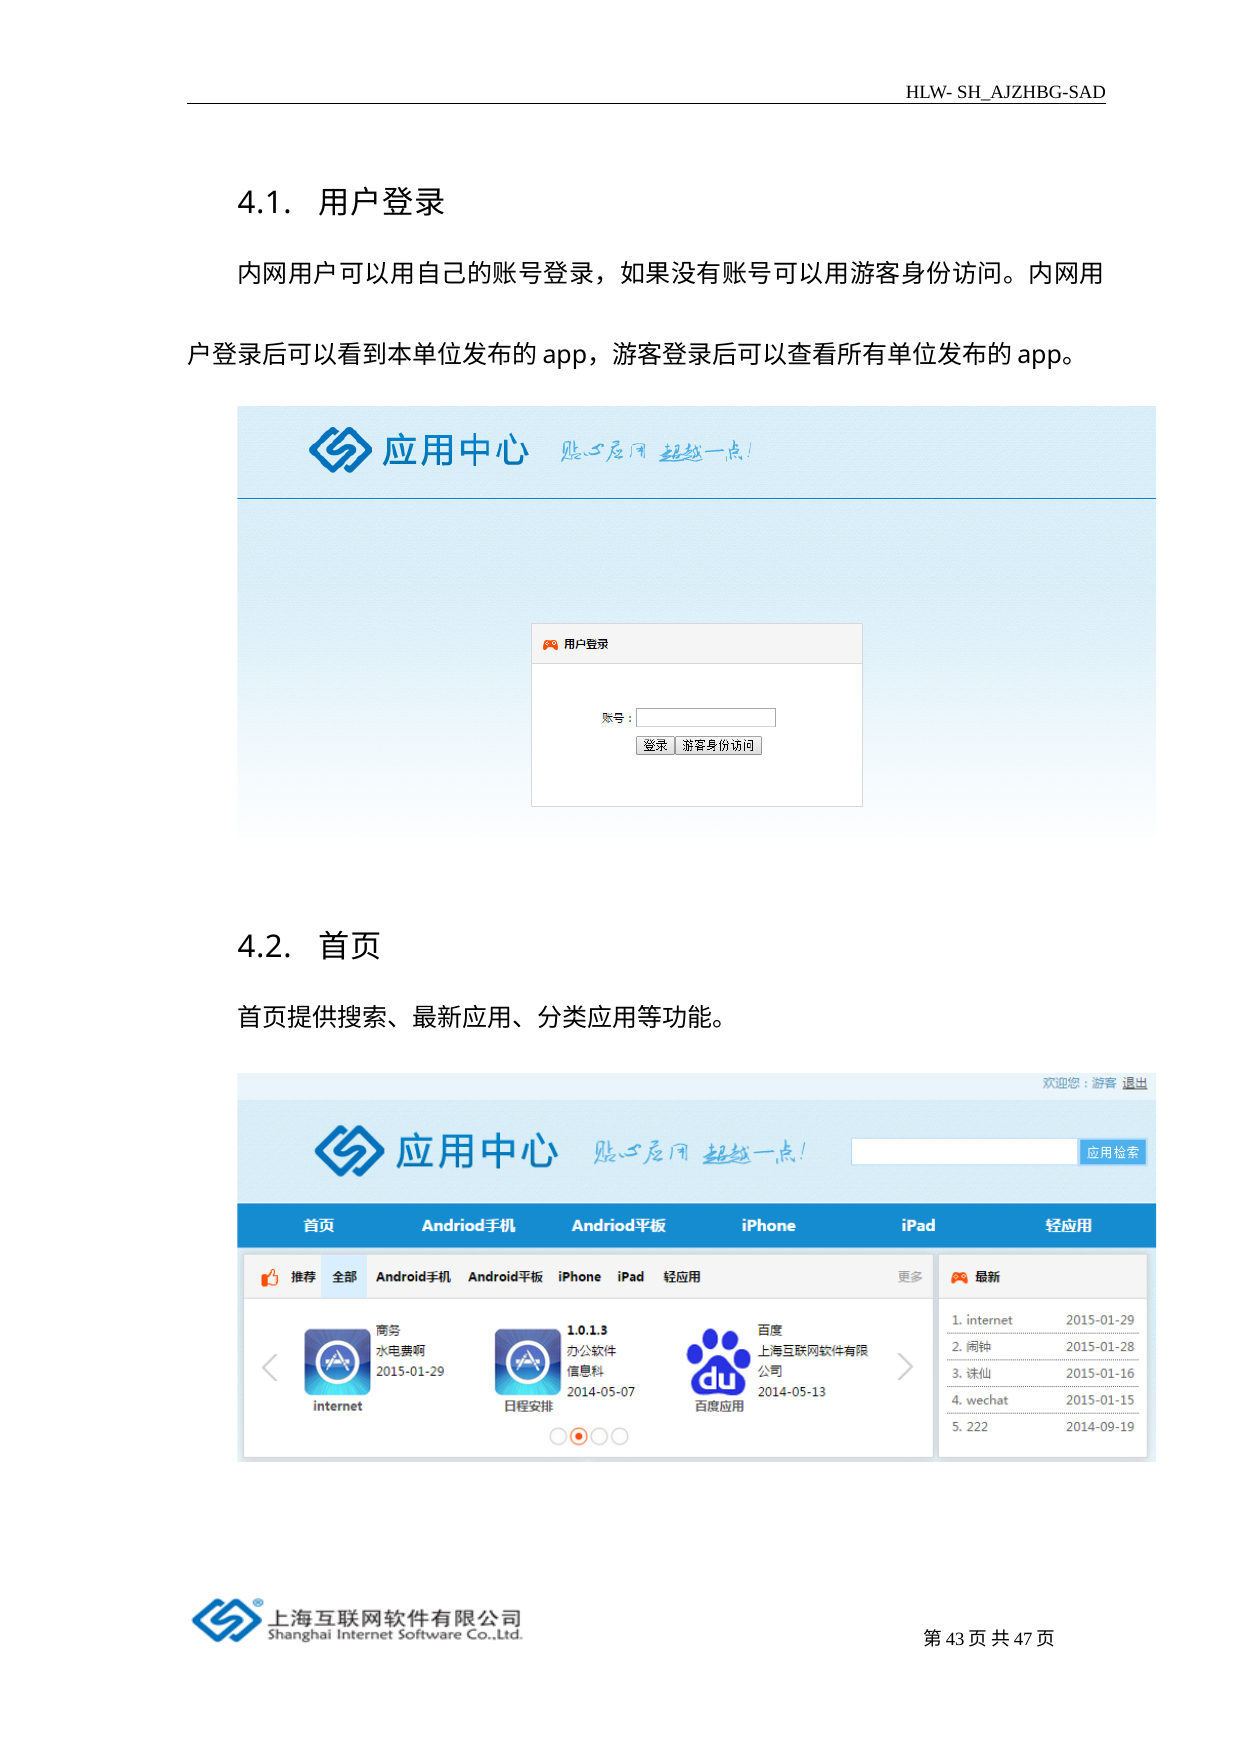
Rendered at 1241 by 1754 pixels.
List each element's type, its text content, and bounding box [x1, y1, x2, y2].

text 首页提供搜索、最新应用、分类应用等功能。 [187, 983, 1106, 1048]
picture [237, 1073, 1157, 1462]
picture [187, 1597, 529, 1646]
subtitle 首页 [187, 901, 1088, 966]
subtitle 用户登录 [187, 158, 1088, 223]
picture [237, 406, 1157, 838]
text 内网用户可以用自己的账号登录，如果没有账号可以用游客身份访问。内网用户登录后可以看到本单位发布的app，游客登录后可以查看所有单位发布的app。 [187, 239, 1106, 385]
